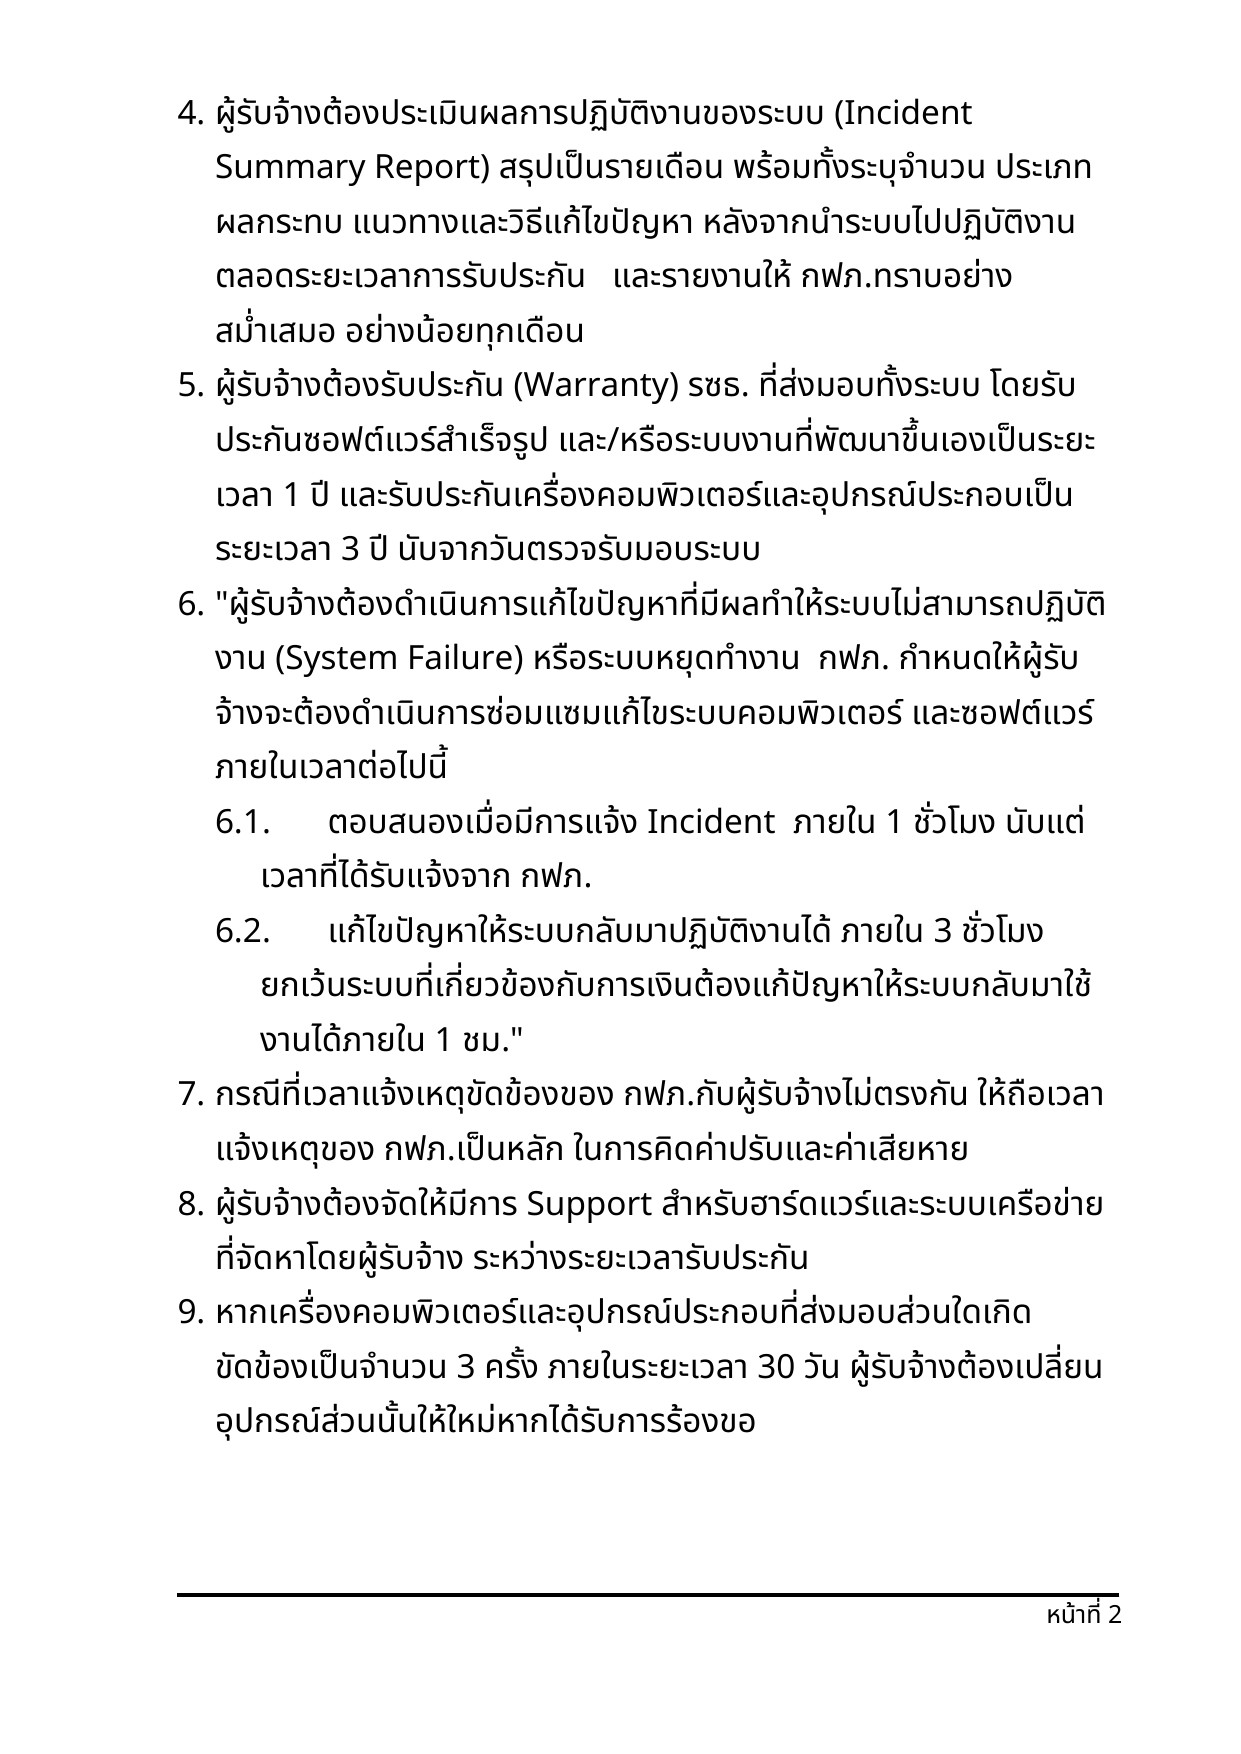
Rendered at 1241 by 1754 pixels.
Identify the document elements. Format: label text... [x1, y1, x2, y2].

list หากเครื่องคอมพิวเตอร์และอุปกรณ์ประกอบที่ส่งมอบส่วนใดเกิดขัดข้องเป็นจำนวน 3 ครั้ง ภายในระยะเวลา 30 วัน ผู้รับจ้างต้องเปลี่ยนอุปกรณ์ส่วนนั้นให้ใหม่หากได้รับการร้องขอ [177, 1288, 1122, 1448]
list ผู้รับจ้างต้องรับประกัน (Warranty) รซธ. ที่ส่งมอบทั้งระบบ โดยรับประกันซอฟต์แวร์สำเร็จรูป และ/หรือระบบงานที่พัฒนาขึ้นเองเป็นระยะเวลา 1 ปี และรับประกันเครื่องคอมพิวเตอร์และอุปกรณ์ประกอบเป็นระยะเวลา 3 ปี นับจากวันตรวจรับมอบระบบ [177, 361, 1122, 576]
list กรณีที่เวลาแจ้งเหตุขัดข้องของ กฟภ.กับผู้รับจ้างไม่ตรงกัน ให้ถือเวลาแจ้งเหตุของ กฟภ.เป็นหลัก ในการคิดค่าปรับและค่าเสียหาย [177, 1070, 1122, 1175]
list ตอบสนองเมื่อมีการแจ้ง Incident ภายใน 1 ชั่วโมง นับแต่เวลาที่ได้รับแจ้งจาก กฟภ. [215, 797, 1122, 903]
list ผู้รับจ้างต้องประเมินผลการปฏิบัติงานของระบบ (Incident Summary Report) สรุปเป็นรายเดือน พร้อมทั้งระบุจำนวน ประเภท ผลกระทบ แนวทางและวิธีแก้ไขปัญหา หลังจากนำระบบไปปฏิบัติงาน ตลอดระยะเวลาการรับประกัน และรายงานให้ กฟภ.ทราบอย่างสม่ำเสมอ อย่างน้อยทุกเดือน [177, 89, 1122, 357]
list ผู้รับจ้างต้องจัดให้มีการ Support สำหรับฮาร์ดแวร์และระบบเครือข่ายที่จัดหาโดยผู้รับจ้าง ระหว่างระยะเวลารับประกัน [177, 1179, 1122, 1284]
list "ผู้รับจ้างต้องดำเนินการแก้ไขปัญหาที่มีผลทำให้ระบบไม่สามารถปฏิบัติงาน (System Failure) หรือระบบหยุดทำงาน กฟภ. กำหนดให้ผู้รับจ้างจะต้องดำเนินการซ่อมแซมแก้ไขระบบคอมพิวเตอร์ และซอฟต์แวร์ ภายในเวลาต่อไปนี้ [177, 579, 1122, 793]
list แก้ไขปัญหาให้ระบบกลับมาปฏิบัติงานได้ ภายใน 3 ชั่วโมง ยกเว้นระบบที่เกี่ยวข้องกับการเงินต้องแก้ปัญหาให้ระบบกลับมาใช้งานได้ภายใน 1 ชม." [215, 907, 1122, 1066]
